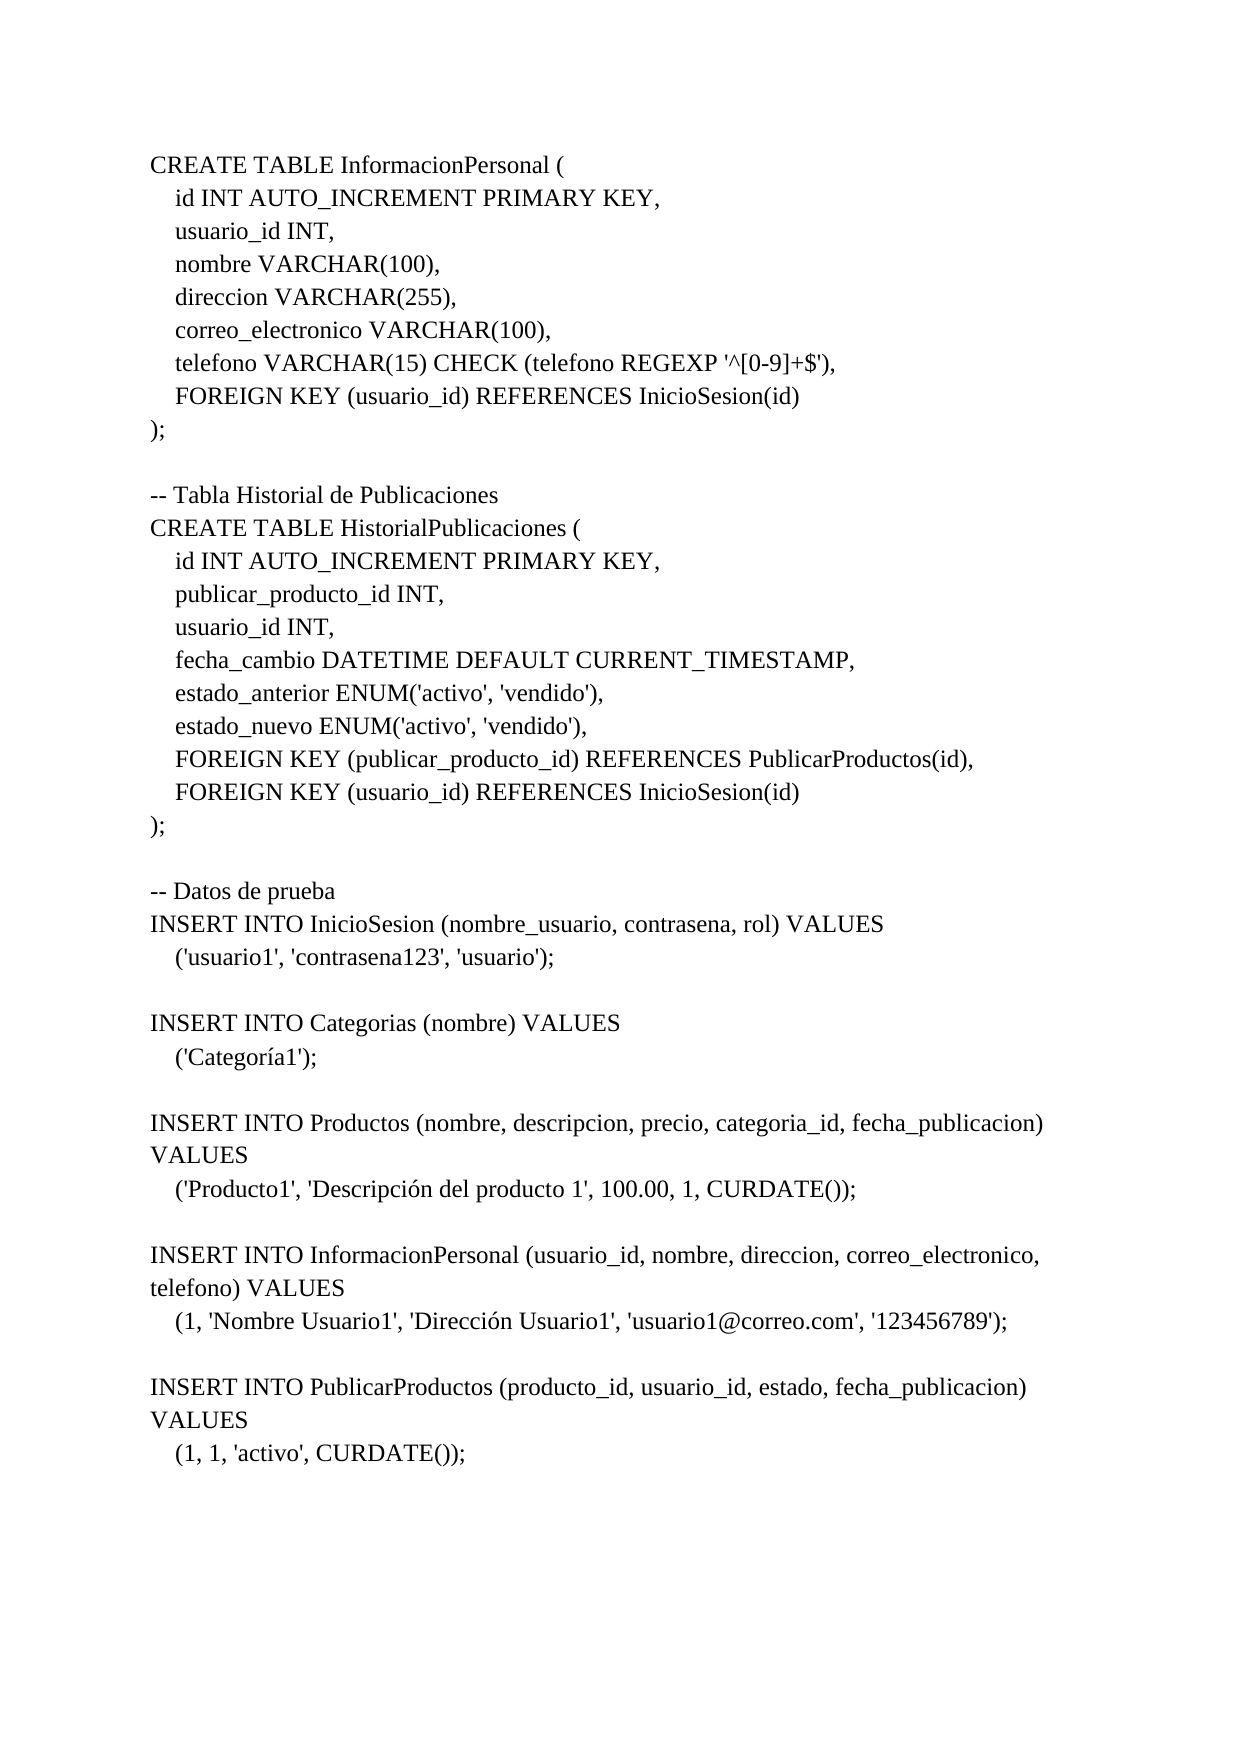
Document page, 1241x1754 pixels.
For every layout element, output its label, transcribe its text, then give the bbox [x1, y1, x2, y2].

text CREATE TABLE HistorialPublicaciones ( [150, 513, 1090, 542]
text FOREIGN KEY (usuario_id) REFERENCES InicioSesion(id) [150, 777, 1090, 806]
text FOREIGN KEY (usuario_id) REFERENCES InicioSesion(id) [150, 381, 1090, 410]
text ('Producto1', 'Descripción del producto 1', 100.00, 1, CURDATE()); [150, 1174, 1090, 1202]
text nombre VARCHAR(100), [150, 249, 1090, 278]
text INSERT INTO InformacionPersonal (usuario_id, nombre, direccion, correo_electronico, telefono) VALUES [150, 1240, 1090, 1301]
text estado_anterior ENUM('activo', 'vendido'), [150, 678, 1090, 707]
text ('usuario1', 'contrasena123', 'usuario'); [150, 942, 1090, 971]
text ('Categoría1'); [150, 1042, 1090, 1070]
text estado_nuevo ENUM('activo', 'vendido'), [150, 711, 1090, 740]
text id INT AUTO_INCREMENT PRIMARY KEY, [150, 183, 1090, 212]
text CREATE TABLE InformacionPersonal ( [150, 150, 1090, 179]
text ); [150, 810, 1090, 839]
text INSERT INTO InicioSesion (nombre_usuario, contrasena, rol) VALUES [150, 909, 1090, 938]
text correo_electronico VARCHAR(100), [150, 315, 1090, 344]
text -- Datos de prueba [150, 876, 1090, 905]
text direccion VARCHAR(255), [150, 282, 1090, 311]
text fecha_cambio DATETIME DEFAULT CURRENT_TIMESTAMP, [150, 645, 1090, 674]
text INSERT INTO PublicarProductos (producto_id, usuario_id, estado, fecha_publicacion) VALUES [150, 1372, 1090, 1433]
text INSERT INTO Categorias (nombre) VALUES [150, 1008, 1090, 1037]
text -- Tabla Historial de Publicaciones [150, 480, 1090, 509]
text FOREIGN KEY (publicar_producto_id) REFERENCES PublicarProductos(id), [150, 744, 1090, 773]
text telefono VARCHAR(15) CHECK (telefono REGEXP '^[0-9]+$'), [150, 348, 1090, 377]
text ); [150, 414, 1090, 443]
text id INT AUTO_INCREMENT PRIMARY KEY, [150, 546, 1090, 575]
text publicar_producto_id INT, [150, 579, 1090, 608]
text usuario_id INT, [150, 612, 1090, 641]
text (1, 1, 'activo', CURDATE()); [150, 1438, 1090, 1467]
text (1, 'Nombre Usuario1', 'Dirección Usuario1', 'usuario1@correo.com', '123456789'); [150, 1306, 1090, 1334]
text INSERT INTO Productos (nombre, descripcion, precio, categoria_id, fecha_publicacion) VALUES [150, 1108, 1090, 1169]
text usuario_id INT, [150, 216, 1090, 245]
